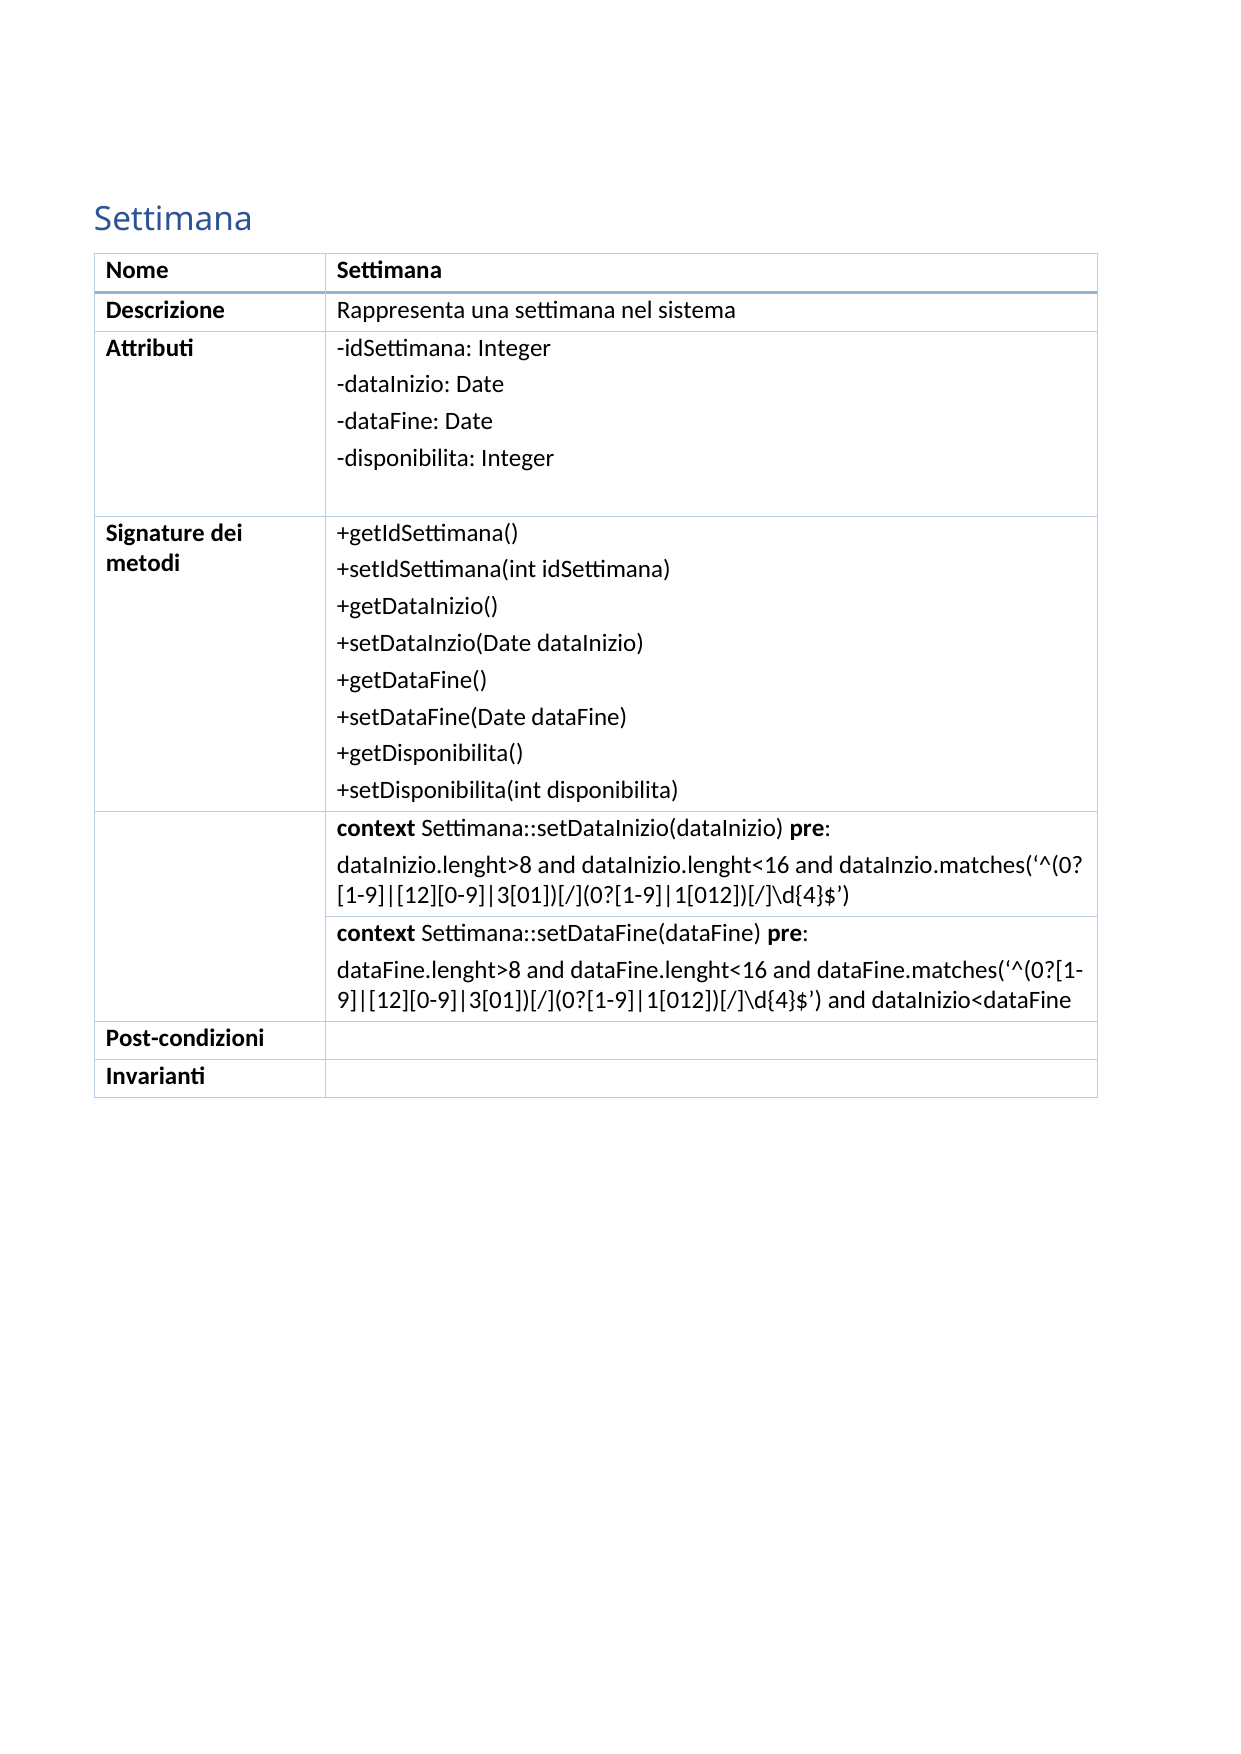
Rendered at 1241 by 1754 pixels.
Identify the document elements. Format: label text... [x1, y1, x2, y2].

table_cell [326, 1060, 1097, 1097]
table_cell Descrizione [95, 294, 325, 331]
table_cell [326, 1022, 1097, 1059]
table_cell context Settimana::setDataFine(dataFine) pre: dataFine.lenght>8 and dataFine.lenght<16 and dataFine.matches(‘^(0?[1-9]|[12][0-9]|3[01])[/](0?[1-9]|1[012])[/]\d{4}$’) and dataInizio<dataFine [326, 917, 1097, 1021]
subtitle Settimana [94, 142, 1112, 241]
table_cell [95, 812, 325, 1021]
table_cell Attributi [95, 332, 325, 516]
table_cell context Settimana::setDataInizio(dataInizio) pre: dataInizio.lenght>8 and dataInizio.lenght<16 and dataInzio.matches(‘^(0?[1-9]|[12][0-9]|3[01])[/](0?[1-9]|1[012])[/]\d{4}$’) [326, 812, 1097, 916]
table_cell Rappresenta una settimana nel sistema [326, 294, 1097, 331]
table_cell Signature dei metodi [95, 517, 325, 811]
table_cell +getIdSettimana() +setIdSettimana(int idSettimana) +getDataInizio() +setDataInzio(Date dataInizio) +getDataFine() +setDataFine(Date dataFine) +getDisponibilita() +setDisponibilita(int disponibilita) [326, 517, 1097, 811]
table_cell -idSettimana: Integer -dataInizio: Date -dataFine: Date -disponibilita: Integer [326, 332, 1097, 516]
table_cell Post-condizioni [95, 1022, 325, 1059]
table_cell Invarianti [95, 1060, 325, 1097]
table_header Nome [95, 254, 325, 291]
table_header Settimana [326, 254, 1097, 291]
